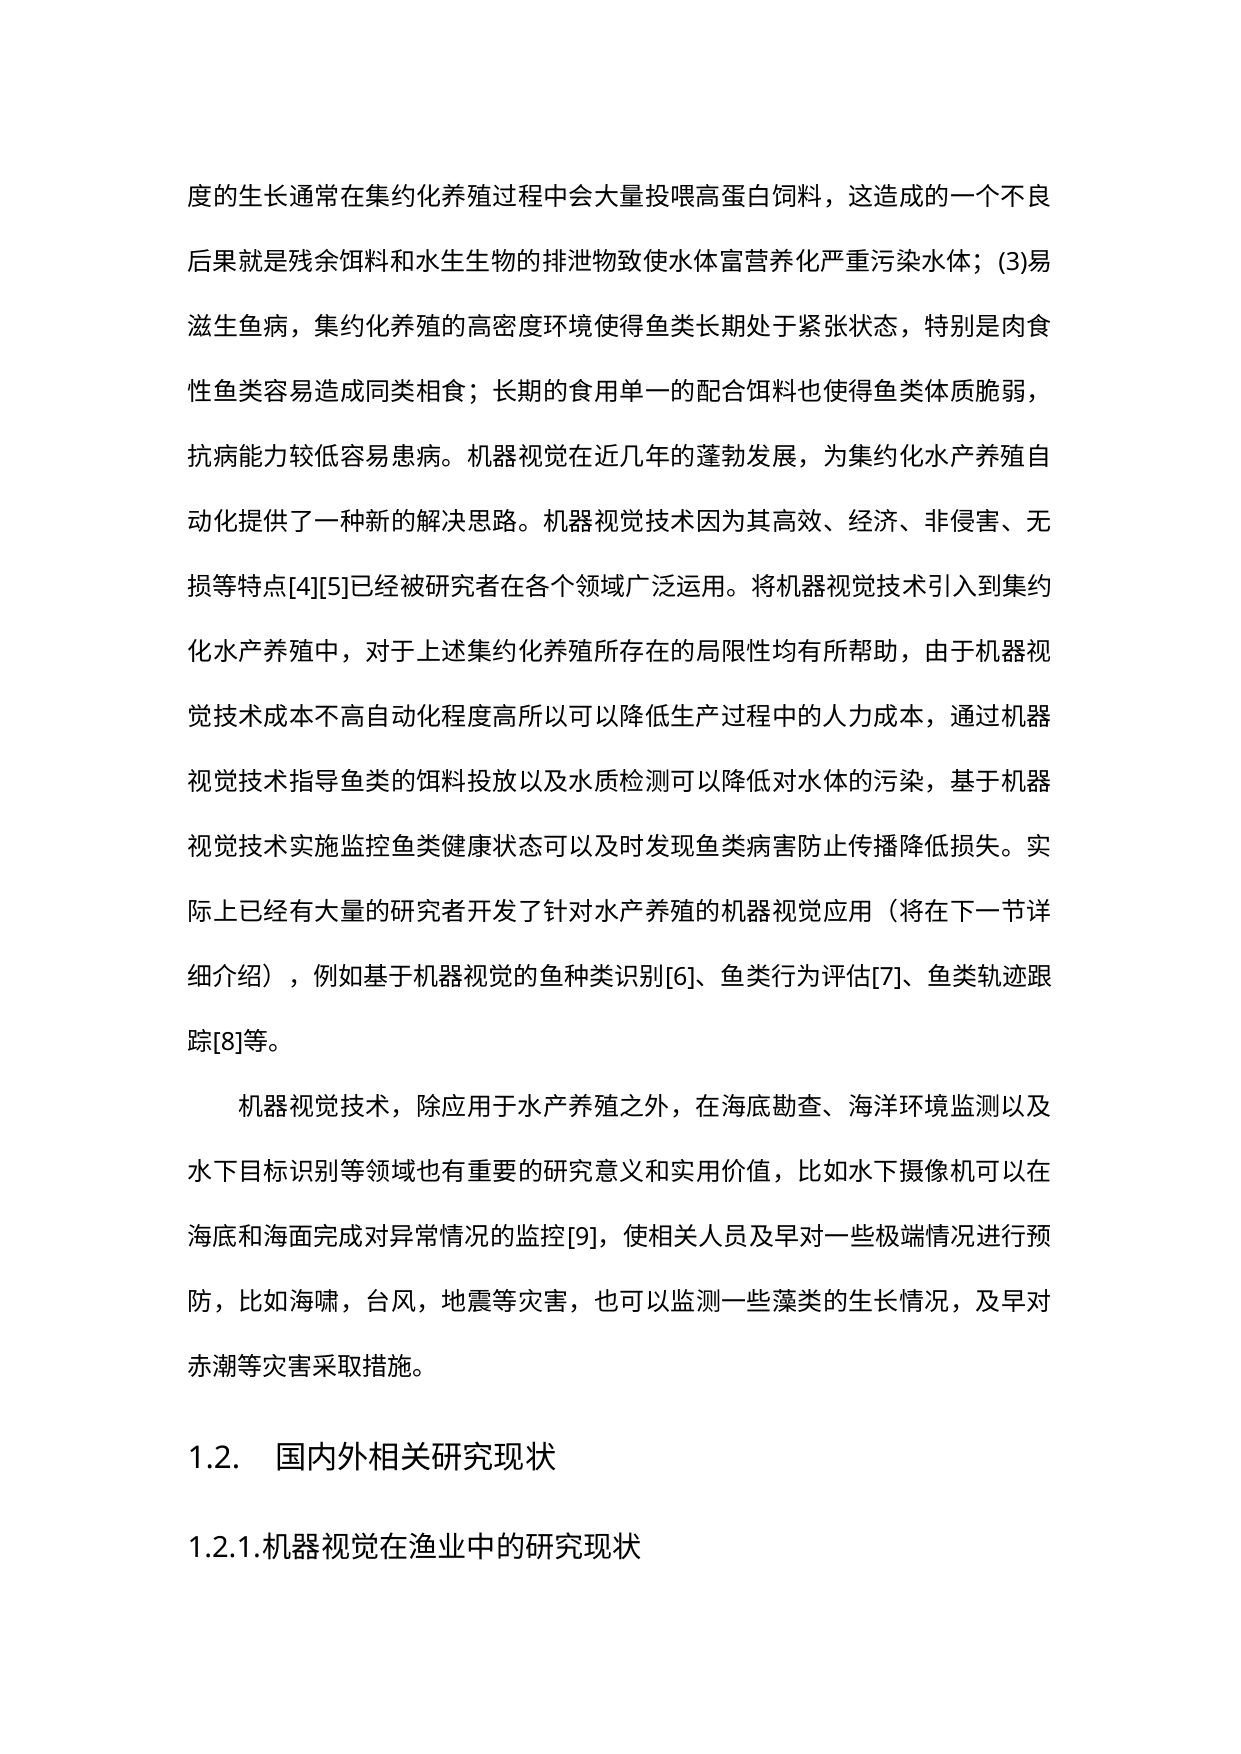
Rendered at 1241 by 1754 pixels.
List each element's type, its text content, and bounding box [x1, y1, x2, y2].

list 国内外相关研究现状 [187, 1422, 1053, 1487]
list 机器视觉在渔业中的研究现状 [187, 1512, 1053, 1577]
text 机器视觉技术，除应用于水产养殖之外，在海底勘查、海洋环境监测以及水下目标识别等领域也有重要的研究意义和实用价值，比如水下摄像机可以在海底和海面完成对异常情况的监控[9]，使相关人员及早对一些极端情况进行预防，比如海啸，台风，地震等灾害，也可以监测一些藻类的生长情况，及早对赤潮等灾害采取措施。 [187, 1072, 1053, 1397]
